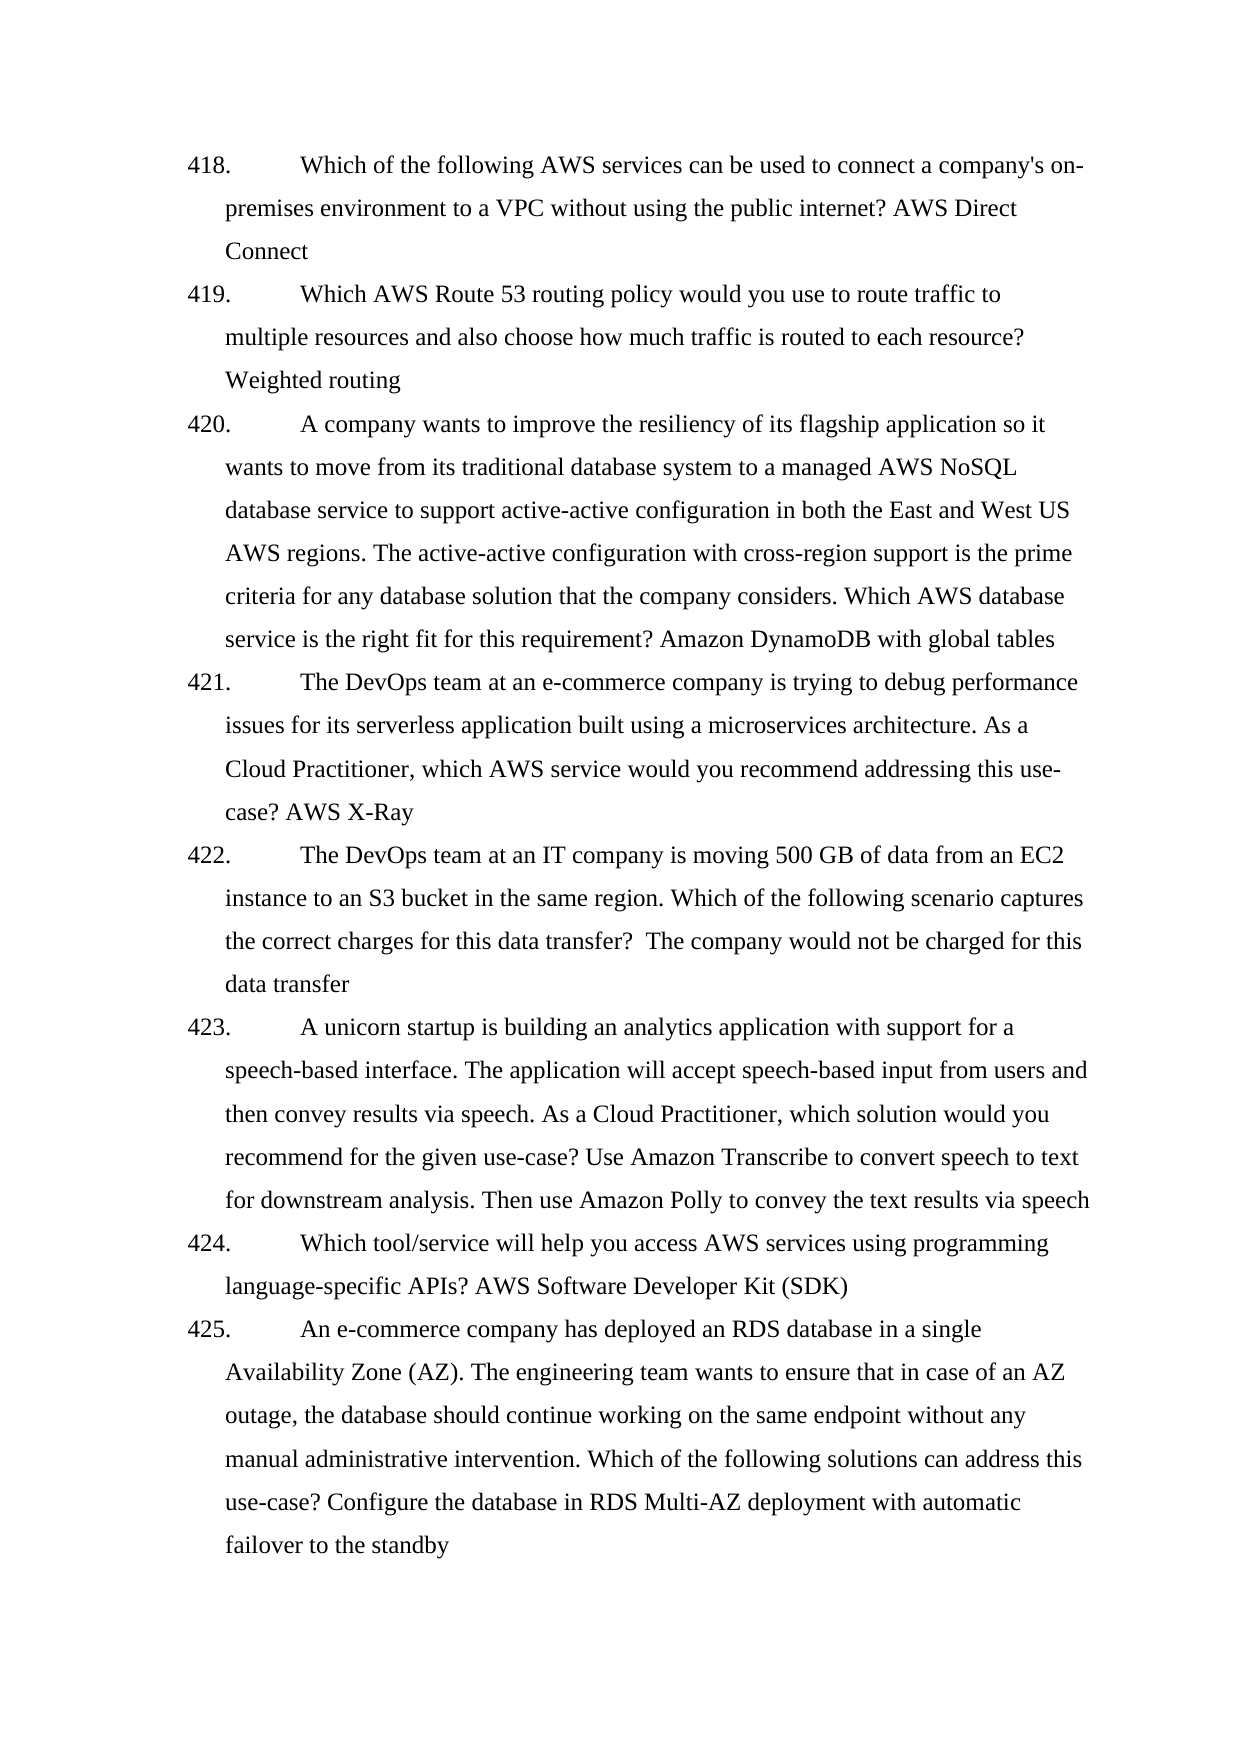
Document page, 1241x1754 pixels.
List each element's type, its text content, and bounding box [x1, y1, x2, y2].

list Which tool/service will help you access AWS services using programming language-specific APIs? AWS Software Developer Kit (SDK) [187, 1228, 1090, 1300]
list The DevOps team at an e-commerce company is trying to debug performance issues for its serverless application built using a microservices architecture. As a Cloud Practitioner, which AWS service would you recommend addressing this use-case? AWS X-Ray [187, 667, 1090, 826]
list Which AWS Route 53 routing policy would you use to route traffic to multiple resources and also choose how much traffic is routed to each resource? Weighted routing [187, 279, 1090, 394]
list Which of the following AWS services can be used to connect a company's on-premises environment to a VPC without using the public internet? AWS Direct Connect [187, 150, 1090, 265]
list An e-commerce company has deployed an RDS database in a single Availability Zone (AZ). The engineering team wants to ensure that in case of an AZ outage, the database should continue working on the same endpoint without any manual administrative intervention. Which of the following solutions can address this use-case? Configure the database in RDS Multi-AZ deployment with automatic failover to the standby [187, 1314, 1090, 1559]
list A company wants to improve the resiliency of its flagship application so it wants to move from its traditional database system to a managed AWS NoSQL database service to support active-active configuration in both the East and West US AWS regions. The active-active configuration with cross-region support is the prime criteria for any database solution that the company considers. Which AWS database service is the right fit for this requirement? Amazon DynamoDB with global tables [187, 409, 1090, 653]
list A unicorn startup is building an analytics application with support for a speech-based interface. The application will accept speech-based input from users and then convey results via speech. As a Cloud Practitioner, which solution would you recommend for the given use-case? Use Amazon Transcribe to convert speech to text for downstream analysis. Then use Amazon Polly to convey the text results via speech [187, 1012, 1090, 1214]
list The DevOps team at an IT company is moving 500 GB of data from an EC2 instance to an S3 bucket in the same region. Which of the following scenario captures the correct charges for this data transfer? The company would not be charged for this data transfer [187, 840, 1090, 998]
